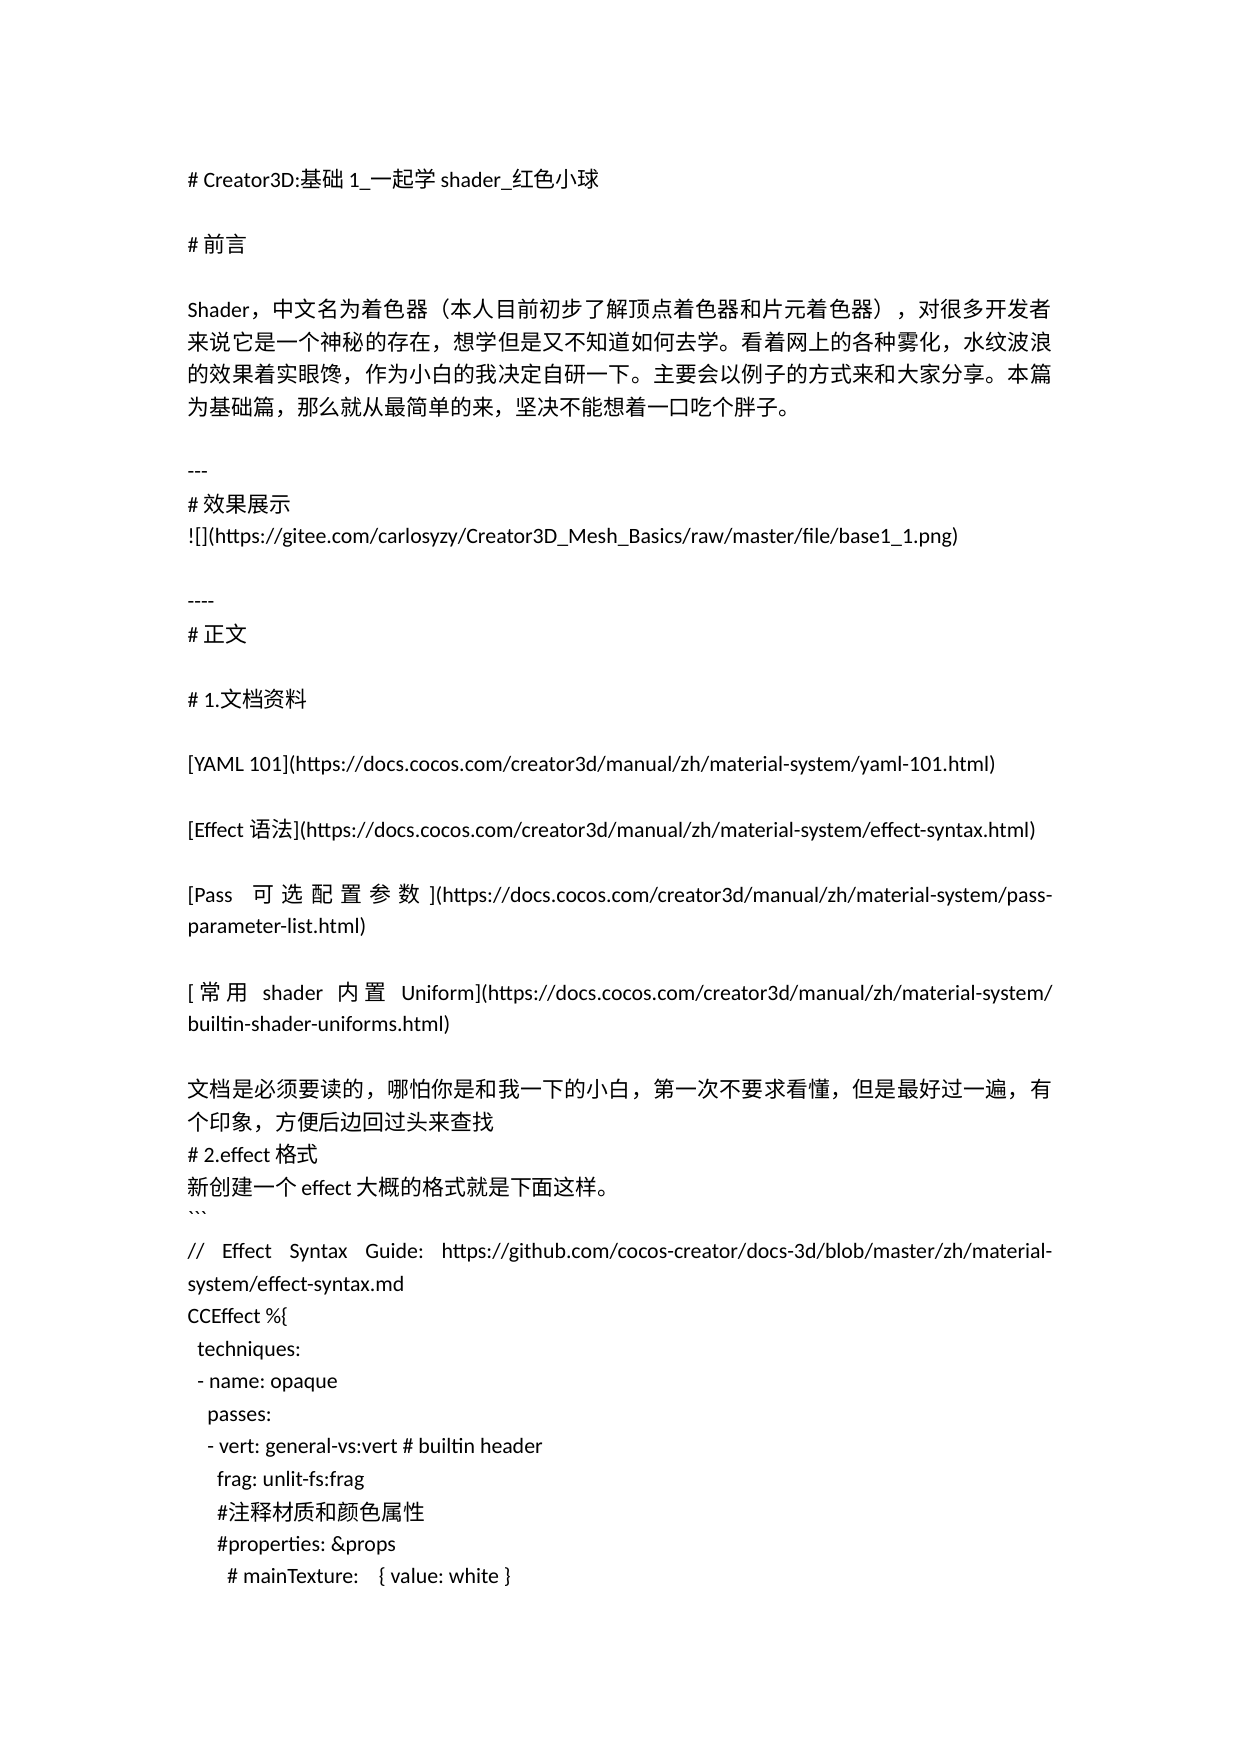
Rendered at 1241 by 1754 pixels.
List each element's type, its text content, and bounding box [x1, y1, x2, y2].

text 文档是必须要读的，哪怕你是和我一下的小白，第一次不要求看懂，但是最好过一遍，有个印象，方便后边回过头来查找 [187, 1072, 1053, 1137]
text # 2.effect格式 [187, 1137, 1053, 1169]
text # 效果展示 [187, 487, 1053, 519]
text // Effect Syntax Guide: https://github.com/cocos-creator/docs-3d/blob/master/zh/material-system/effect-syntax.md [187, 1234, 1053, 1299]
text - name: opaque [187, 1364, 1053, 1397]
text 新创建一个effect 大概的格式就是下面这样。 [187, 1169, 1053, 1202]
text # 正文 [187, 617, 1053, 649]
text --- [187, 454, 1053, 487]
text passes: [187, 1397, 1053, 1429]
text [常用 shader 内置 Uniform](https://docs.cocos.com/creator3d/manual/zh/material-system/builtin-shader-uniforms.html) [187, 974, 1053, 1039]
text #注释材质和颜色属性 [187, 1494, 1053, 1527]
text CCEffect %{ [187, 1299, 1053, 1332]
text techniques: [187, 1332, 1053, 1364]
text frag: unlit-fs:frag [187, 1462, 1053, 1494]
text [YAML 101](https://docs.cocos.com/creator3d/manual/zh/material-system/yaml-101.html) [187, 747, 1053, 779]
text Shader，中文名为着色器（本人目前初步了解顶点着色器和片元着色器），对很多开发者来说它是一个神秘的存在，想学但是又不知道如何去学。看着网上的各种雾化，水纹波浪的效果着实眼馋，作为小白的我决定自研一下。主要会以例子的方式来和大家分享。本篇为基础篇，那么就从最简单的来，坚决不能想着一口吃个胖子。 [187, 292, 1053, 422]
text # Creator3D:基础1_一起学shader_红色小球 [187, 162, 1053, 194]
text ![](https://gitee.com/carlosyzy/Creator3D_Mesh_Basics/raw/master/file/base1_1.png) [187, 519, 1053, 552]
text #properties: &props [187, 1527, 1053, 1559]
text ---- [187, 584, 1053, 617]
text # mainTexture: { value: white } [187, 1559, 1053, 1592]
text ``` [187, 1202, 1053, 1234]
text [Pass 可选配置参数](https://docs.cocos.com/creator3d/manual/zh/material-system/pass-parameter-list.html) [187, 877, 1053, 942]
text # 1.文档资料 [187, 682, 1053, 714]
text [187, 1429, 1053, 1462]
text [Effect 语法](https://docs.cocos.com/creator3d/manual/zh/material-system/effect-syntax.html) [187, 812, 1053, 844]
text # 前言 [187, 227, 1053, 259]
